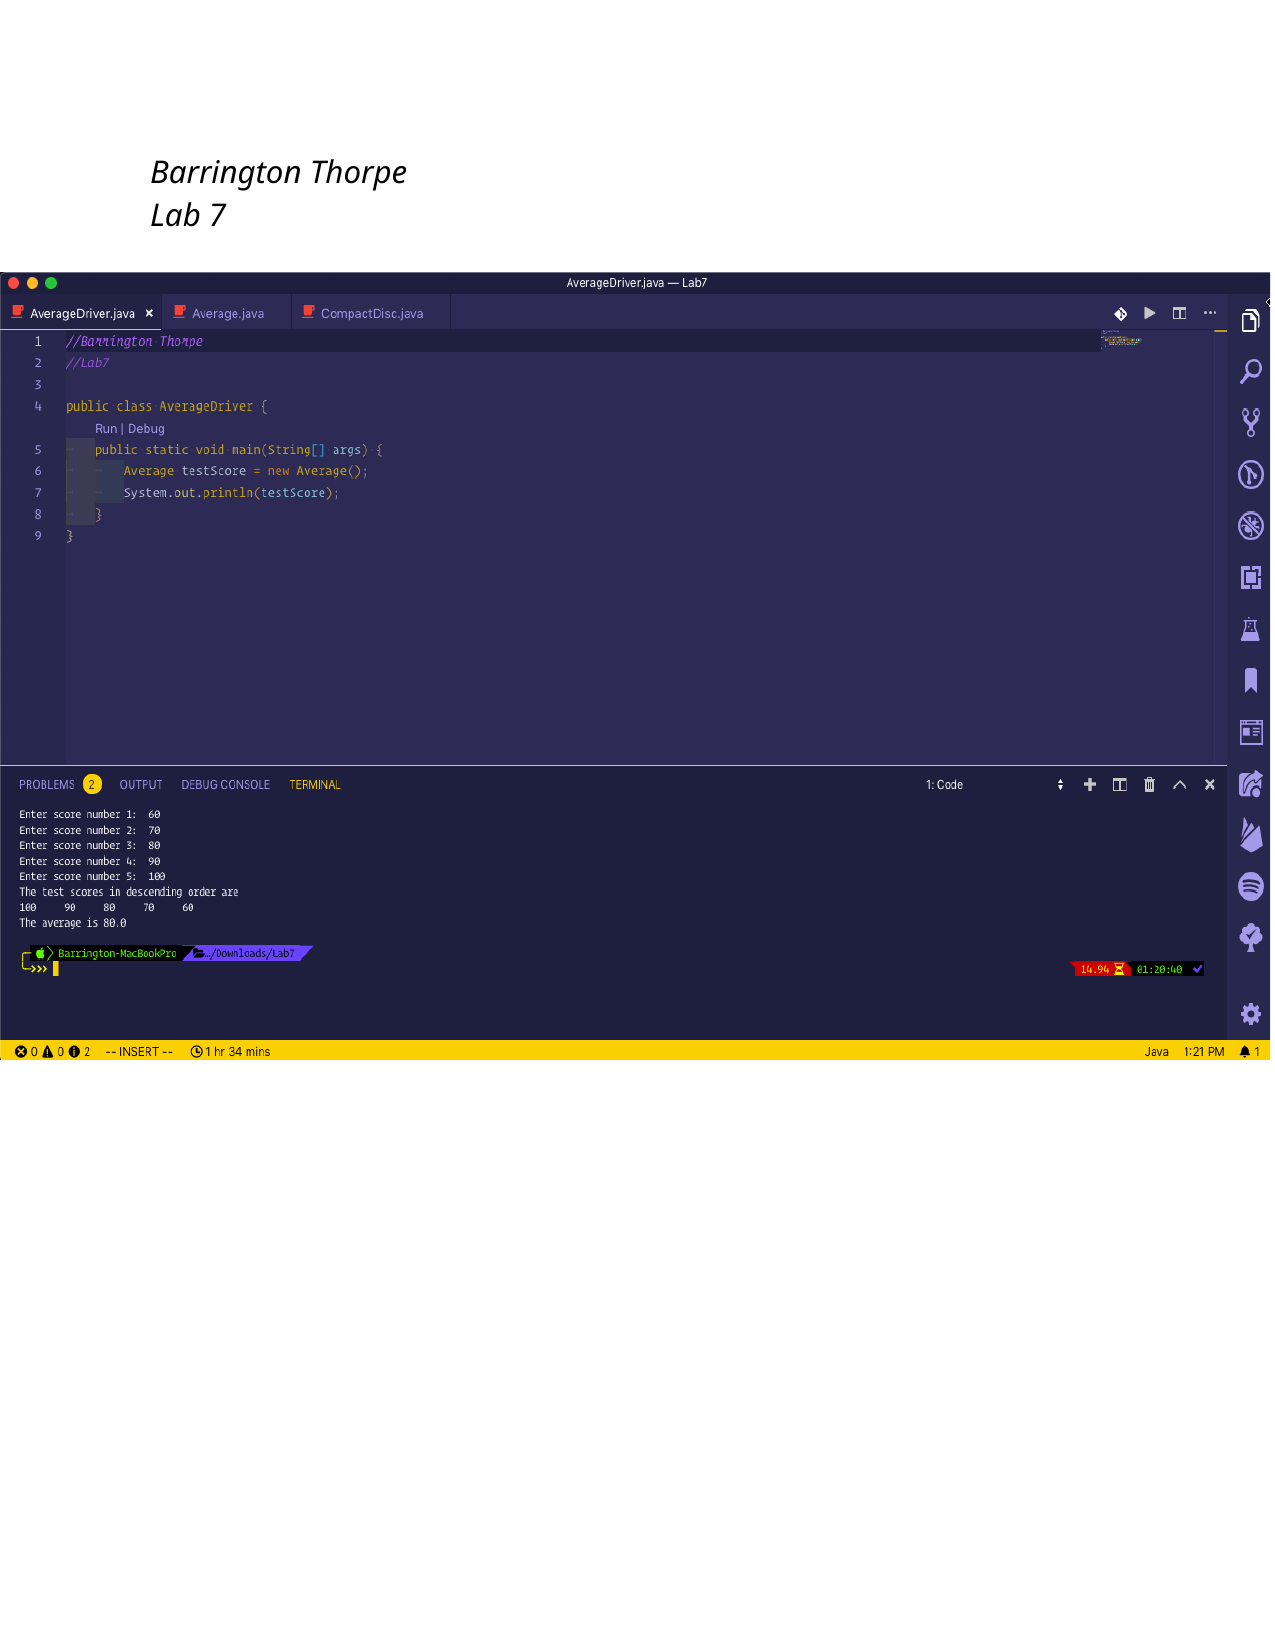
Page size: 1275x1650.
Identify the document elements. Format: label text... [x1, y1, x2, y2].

text Lab 7 [150, 193, 1125, 235]
text Barrington Thorpe [150, 150, 1125, 193]
picture [0, 272, 1271, 1060]
